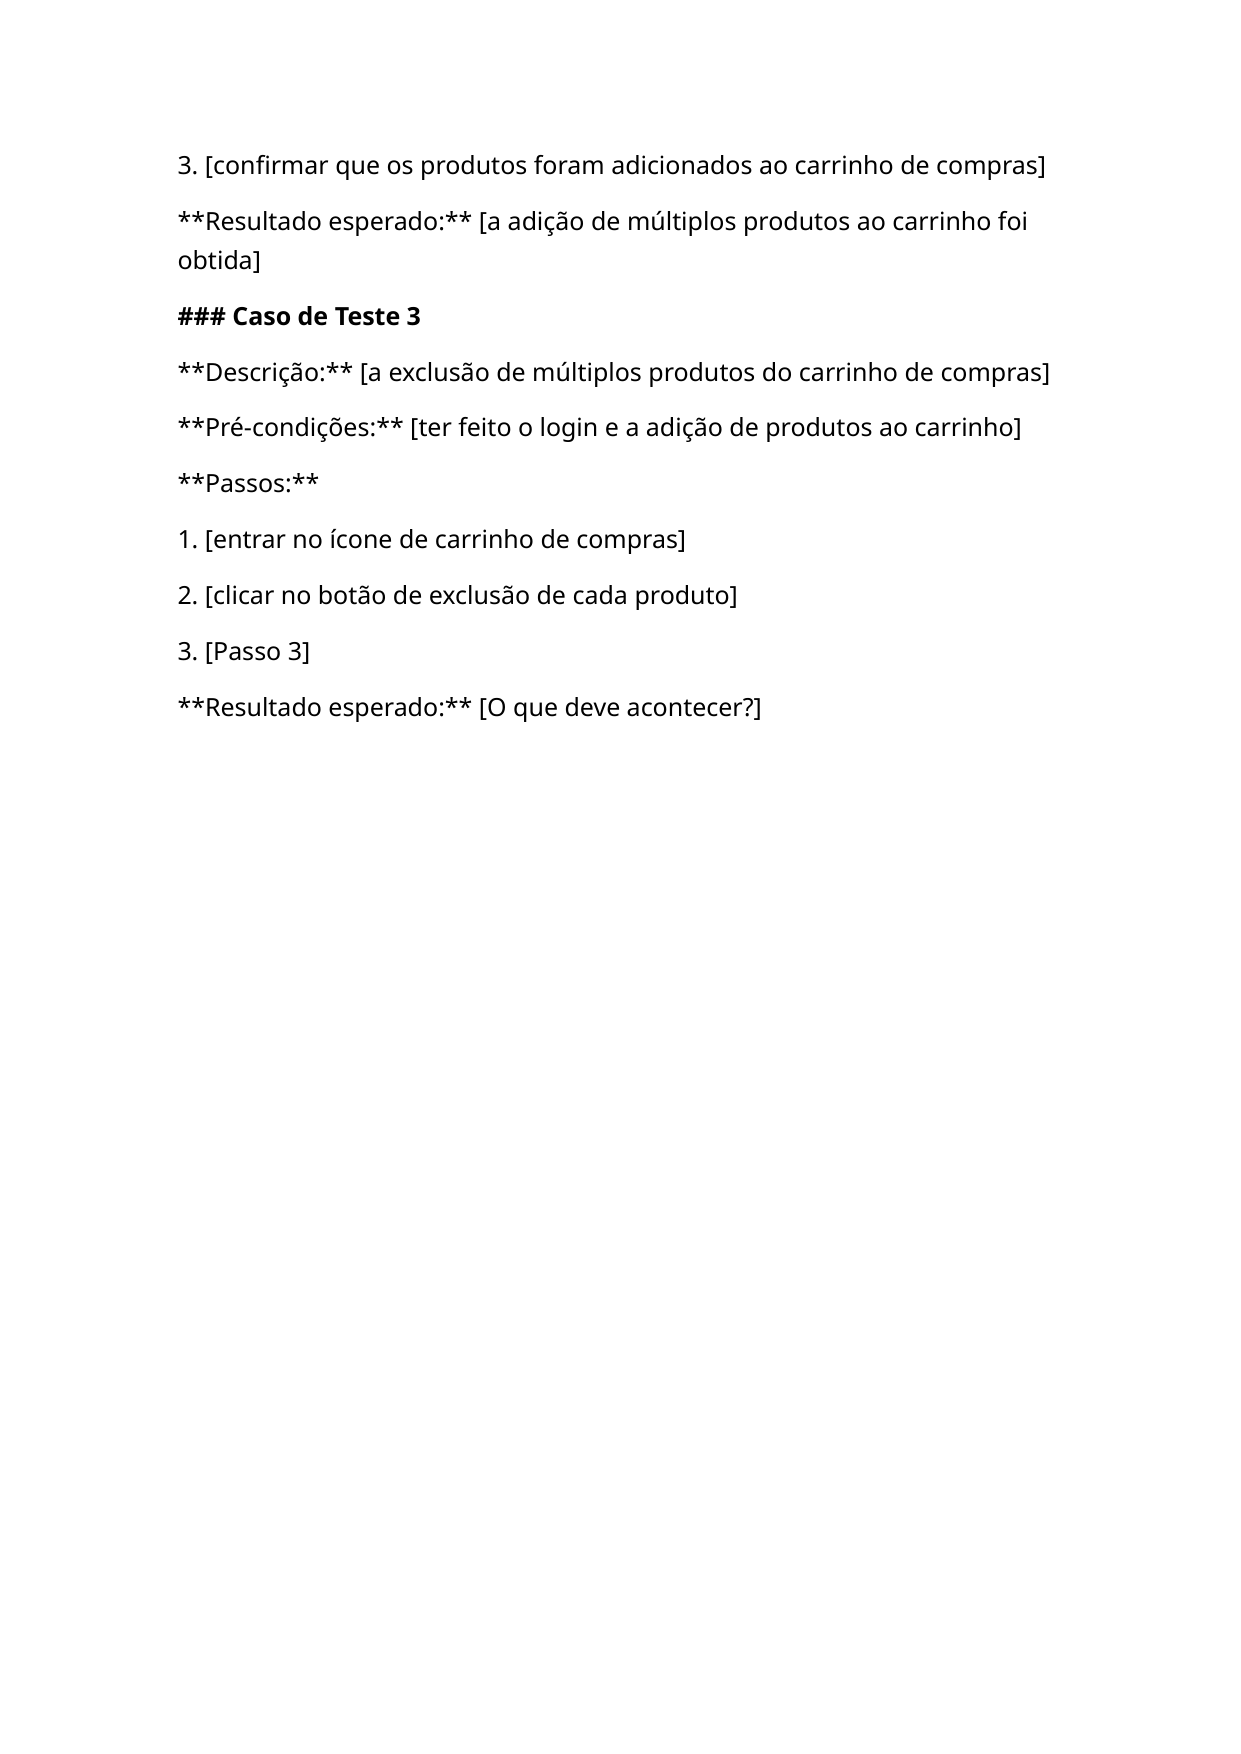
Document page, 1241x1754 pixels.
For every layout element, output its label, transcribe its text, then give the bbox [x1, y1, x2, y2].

text **Resultado esperado:** [a adição de múltiplos produtos ao carrinho foi obtida] [177, 203, 1063, 277]
text **Descrição:** [a exclusão de múltiplos produtos do carrinho de compras] [177, 354, 1063, 388]
text 1. [entrar no ícone de carrinho de compras] [177, 522, 1063, 556]
text 2. [clicar no botão de exclusão de cada produto] [177, 578, 1063, 612]
text **Passos:** [177, 466, 1063, 500]
text 3. [Passo 3] [177, 633, 1063, 667]
text **Pré-condições:** [ter feito o login e a adição de produtos ao carrinho] [177, 410, 1063, 444]
text ### Caso de Teste 3 [177, 298, 1063, 332]
text **Resultado esperado:** [O que deve acontecer?] [177, 689, 1063, 723]
text 3. [confirmar que os produtos foram adicionados ao carrinho de compras] [177, 148, 1063, 182]
